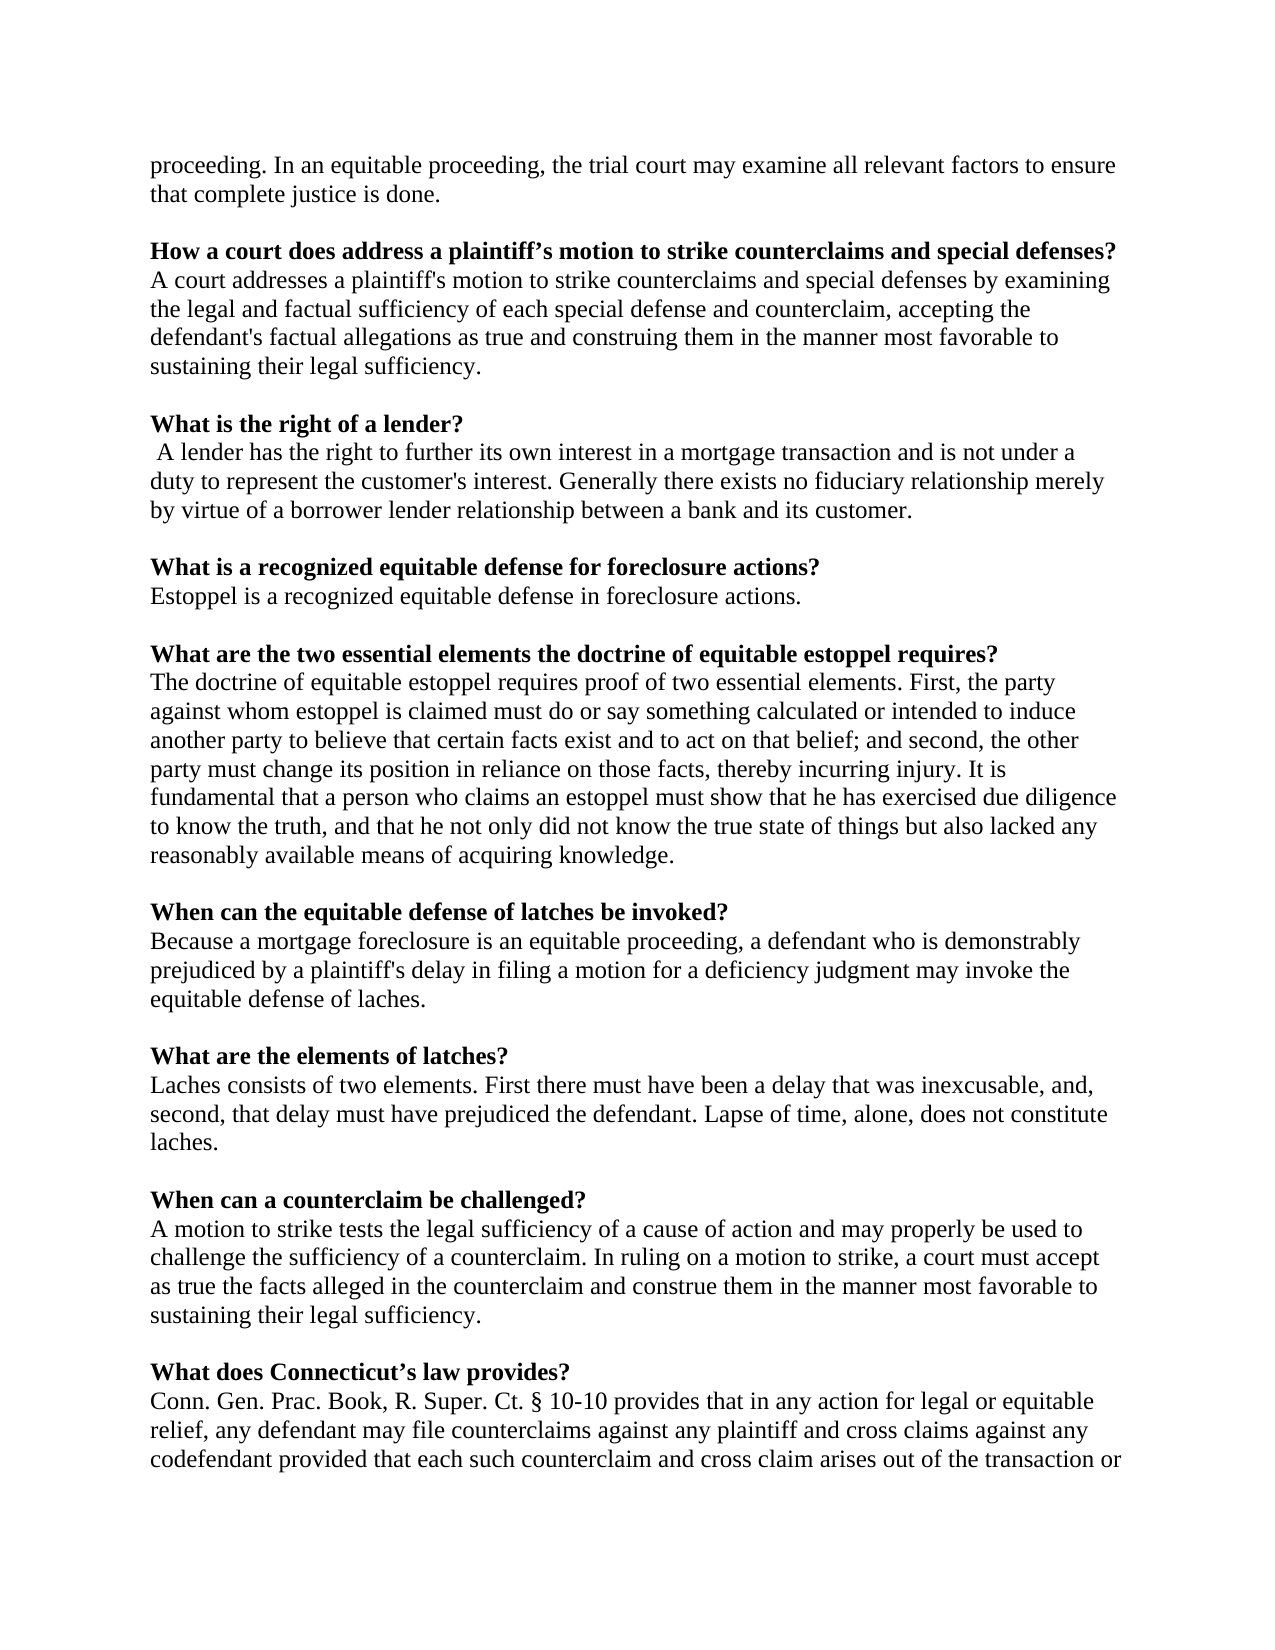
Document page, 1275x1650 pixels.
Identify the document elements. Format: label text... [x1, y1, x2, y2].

text A motion to strike tests the legal sufficiency of a cause of action and may properly be used to challenge the sufficiency of a counterclaim. In ruling on a motion to strike, a court must accept as true the facts alleged in the counterclaim and construe them in the manner most favorable to sustaining their legal sufficiency. [150, 1214, 1125, 1329]
text Estoppel is a recognized equitable defense in foreclosure actions. [150, 581, 1125, 610]
text A lender has the right to further its own interest in a mortgage transaction and is not under a duty to represent the customer's interest. Generally there exists no fiduciary relationship merely by virtue of a borrower lender relationship between a bank and its customer. [150, 437, 1125, 524]
text What are the elements of latches? [150, 1041, 1125, 1070]
text A court addresses a plaintiff's motion to strike counterclaims and special defenses by examining the legal and factual sufficiency of each special defense and counterclaim, accepting the defendant's factual allegations as true and construing them in the manner most favorable to sustaining their legal sufficiency. [150, 265, 1125, 380]
text Laches consists of two elements. First there must have been a delay that was inexcusable, and, second, that delay must have prejudiced the defendant. Lapse of time, alone, does not constitute laches. [150, 1070, 1125, 1156]
text What is the right of a lender? [150, 409, 1125, 437]
text When can the equitable defense of latches be invoked? [150, 897, 1125, 926]
text The doctrine of equitable estoppel requires proof of two essential elements. First, the party against whom estoppel is claimed must do or say something calculated or intended to induce another party to believe that certain facts exist and to act on that belief; and second, the other party must change its position in reliance on those facts, thereby incurring injury. It is fundamental that a person who claims an estoppel must show that he has exercised due diligence to know the truth, and that he not only did not know the true state of things but also lacked any reasonably available means of acquiring knowledge. [150, 667, 1125, 869]
text What is a recognized equitable defense for foreclosure actions? [150, 552, 1125, 581]
text When can a counterclaim be challenged? [150, 1185, 1125, 1214]
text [150, 1386, 1125, 1472]
text What are the two essential elements the doctrine of equitable estoppel requires? [150, 639, 1125, 667]
text Because a mortgage foreclosure is an equitable proceeding, a defendant who is demonstrably prejudiced by a plaintiff's delay in filing a motion for a deficiency judgment may invoke the equitable defense of laches. [150, 926, 1125, 1012]
text What does Connecticut’s law provides? [150, 1357, 1125, 1386]
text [150, 150, 1125, 207]
text How a court does address a plaintiff’s motion to strike counterclaims and special defenses? [150, 236, 1125, 265]
